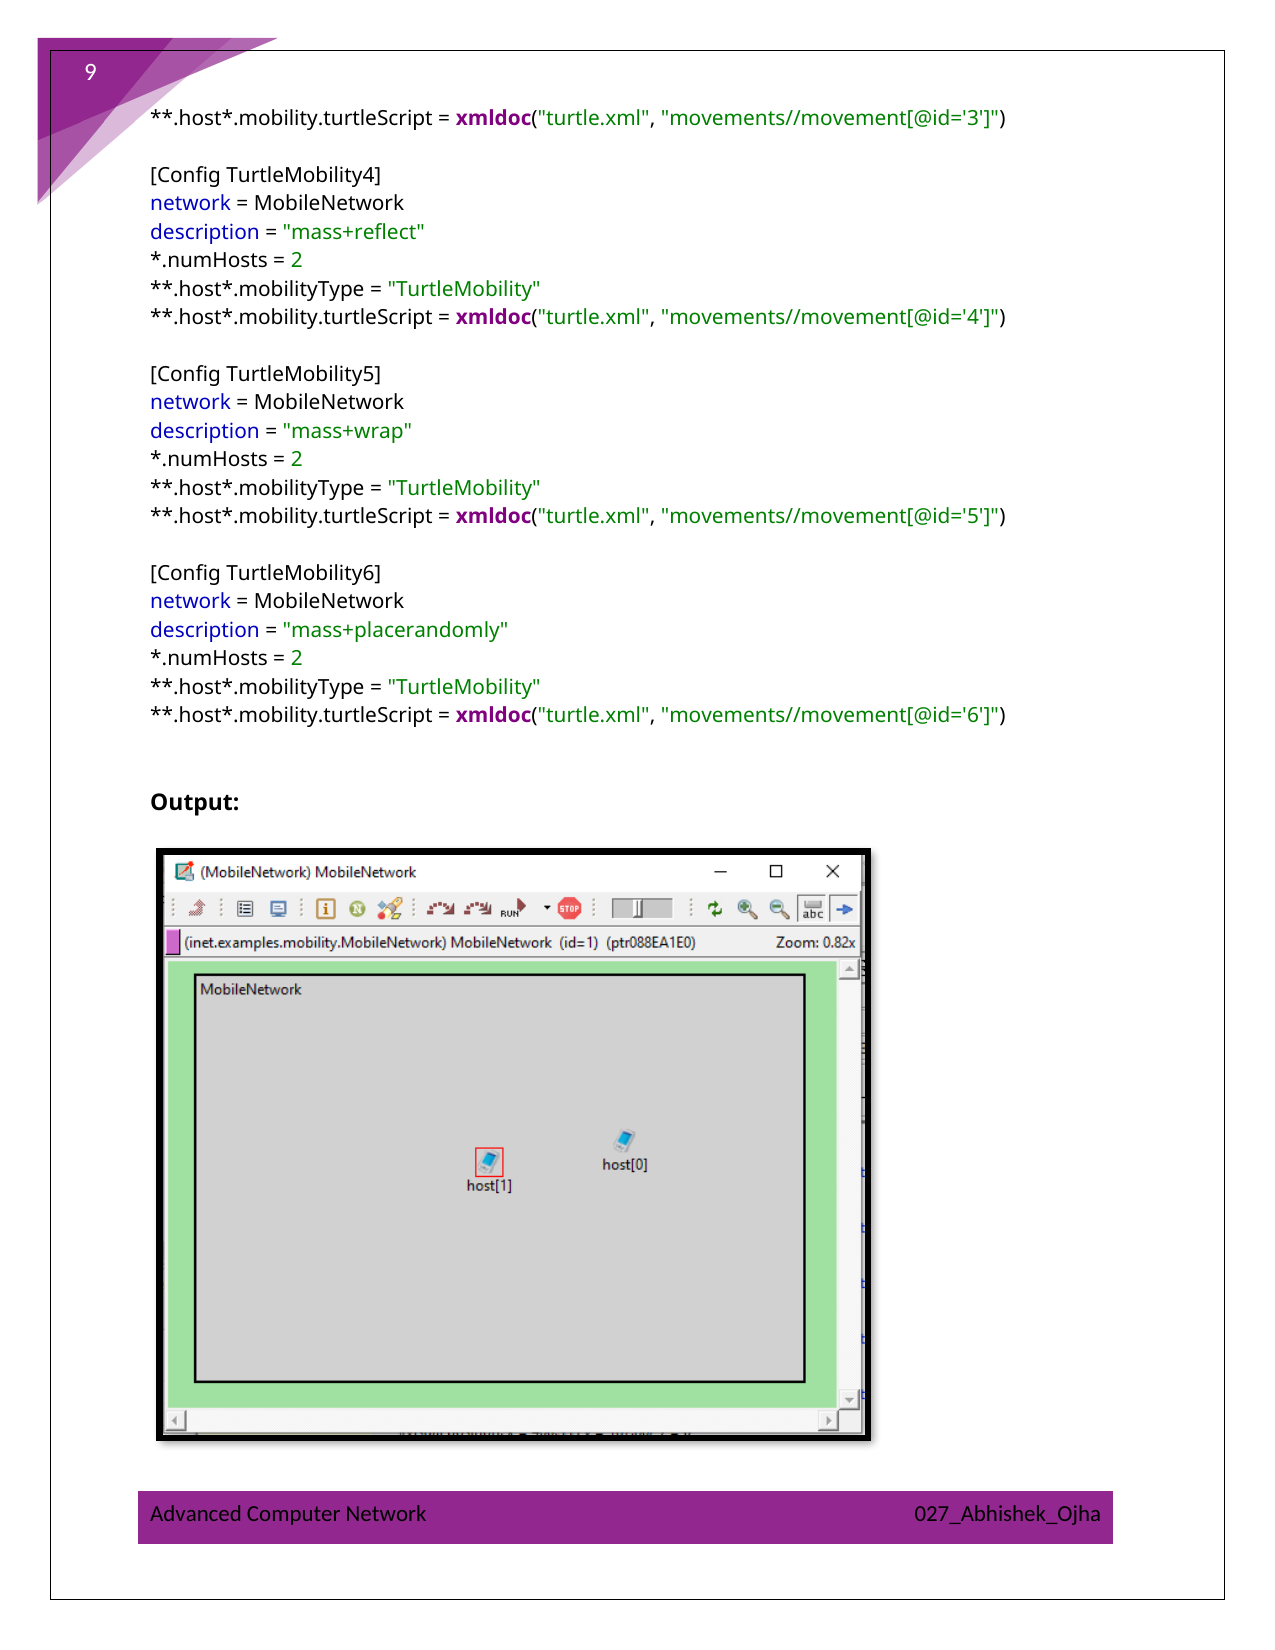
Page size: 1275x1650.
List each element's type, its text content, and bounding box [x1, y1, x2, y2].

text [Config TurtleMobility4] [150, 160, 1125, 188]
picture [51, 51, 279, 206]
text Output: [150, 785, 1125, 817]
text description = "mass+reflect" [150, 217, 1125, 245]
text **.host*.mobility.turtleScript = xmldoc("turtle.xml", "movements//movement[@id='5']") [150, 501, 1125, 529]
text **.host*.mobilityType = "TurtleMobility" [150, 274, 1125, 302]
text *.numHosts = 2 [150, 444, 1125, 473]
picture [163, 855, 865, 1435]
text **.host*.mobility.turtleScript = xmldoc("turtle.xml", "movements//movement[@id='6']") [150, 700, 1125, 729]
text **.host*.mobilityType = "TurtleMobility" [150, 473, 1125, 501]
text description = "mass+wrap" [150, 416, 1125, 444]
picture [37, 37, 279, 206]
text network = MobileNetwork [150, 387, 1125, 416]
text *.numHosts = 2 [150, 245, 1125, 274]
text [Config TurtleMobility5] [150, 359, 1125, 387]
text network = MobileNetwork [150, 188, 1125, 217]
text **.host*.mobility.turtleScript = xmldoc("turtle.xml", "movements//movement[@id='4']") [150, 302, 1125, 331]
text description = "mass+placerandomly" [150, 615, 1125, 643]
text **.host*.mobility.turtleScript = xmldoc("turtle.xml", "movements//movement[@id='3']") [150, 103, 1125, 131]
text **.host*.mobilityType = "TurtleMobility" [150, 672, 1125, 700]
text network = MobileNetwork [150, 586, 1125, 615]
text [Config TurtleMobility6] [150, 558, 1125, 586]
text *.numHosts = 2 [150, 643, 1125, 672]
